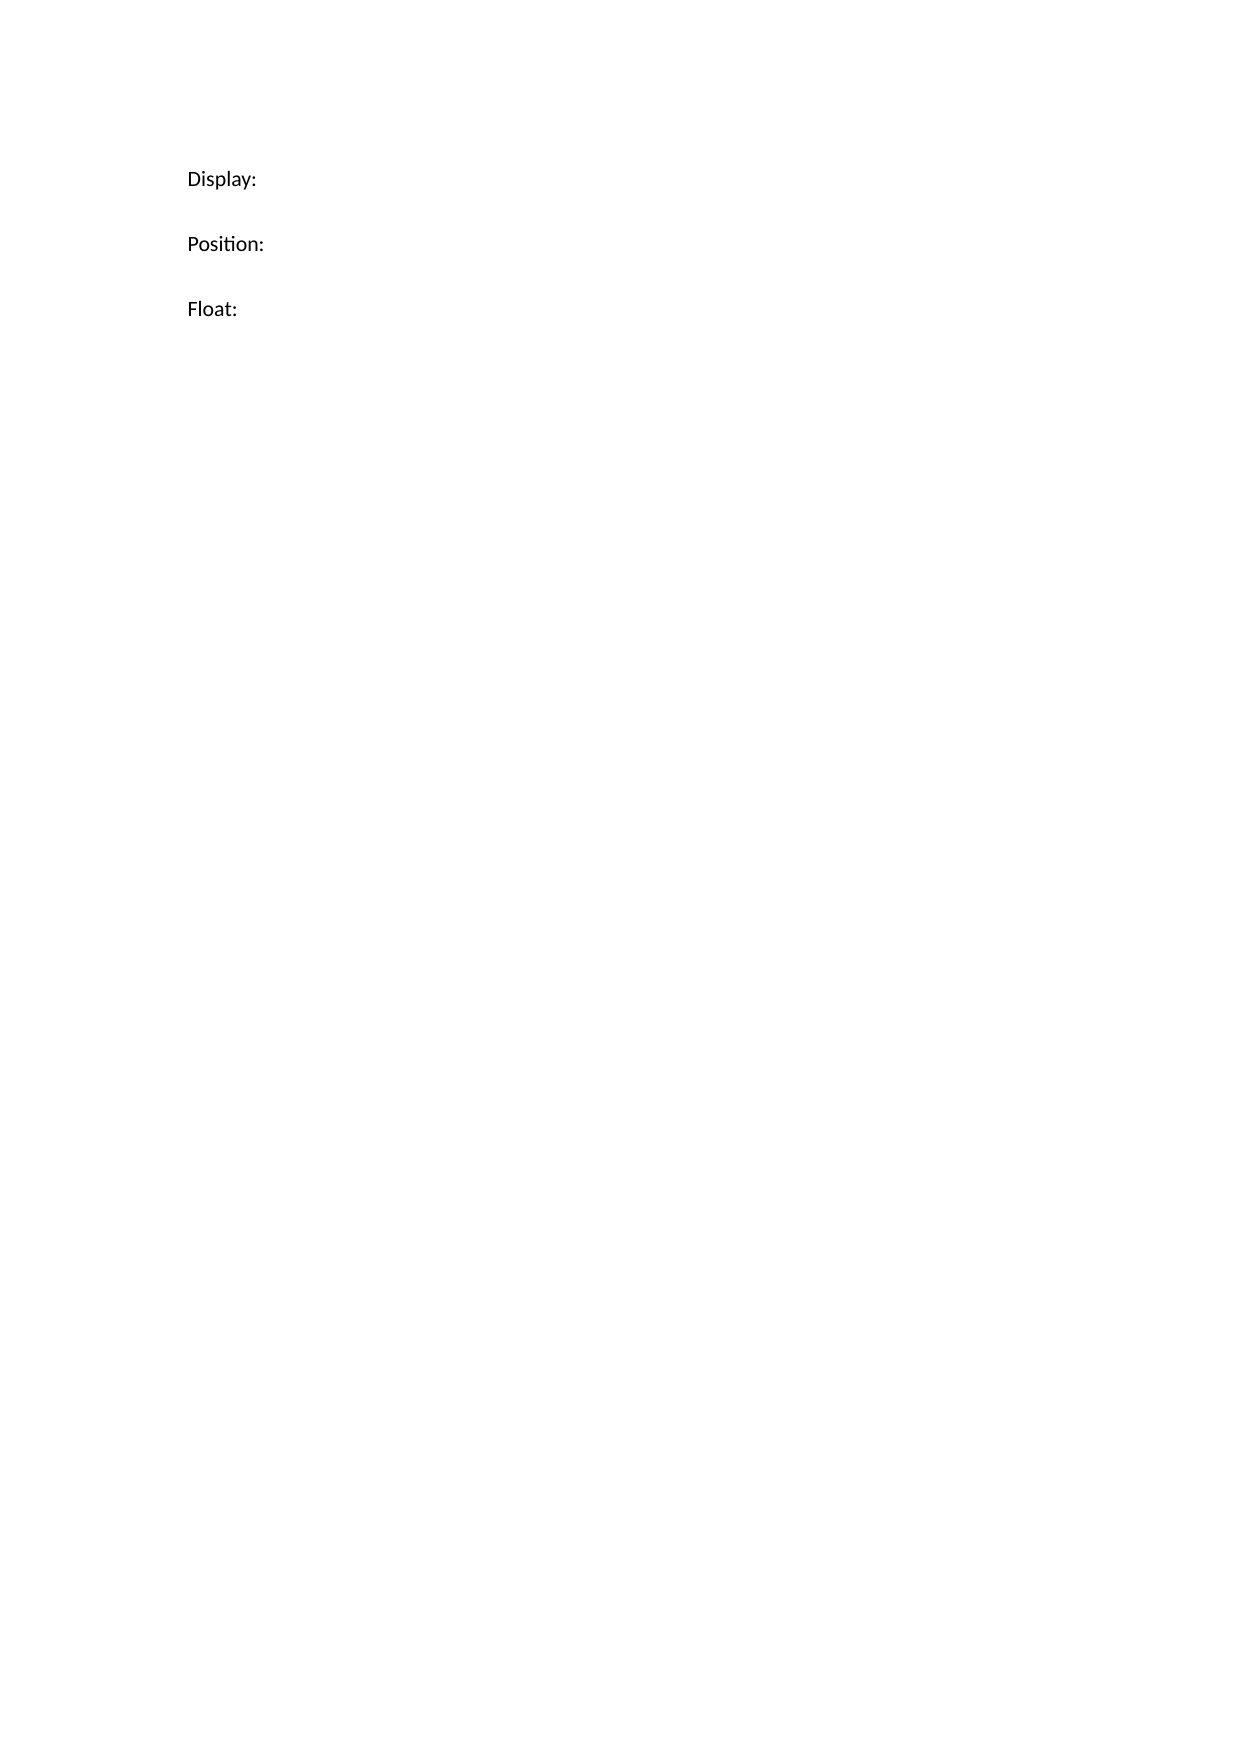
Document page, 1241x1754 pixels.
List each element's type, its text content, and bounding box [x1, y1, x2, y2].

text Display: [187, 162, 1053, 194]
text Position: [187, 227, 1053, 259]
text Float: [187, 292, 1053, 324]
